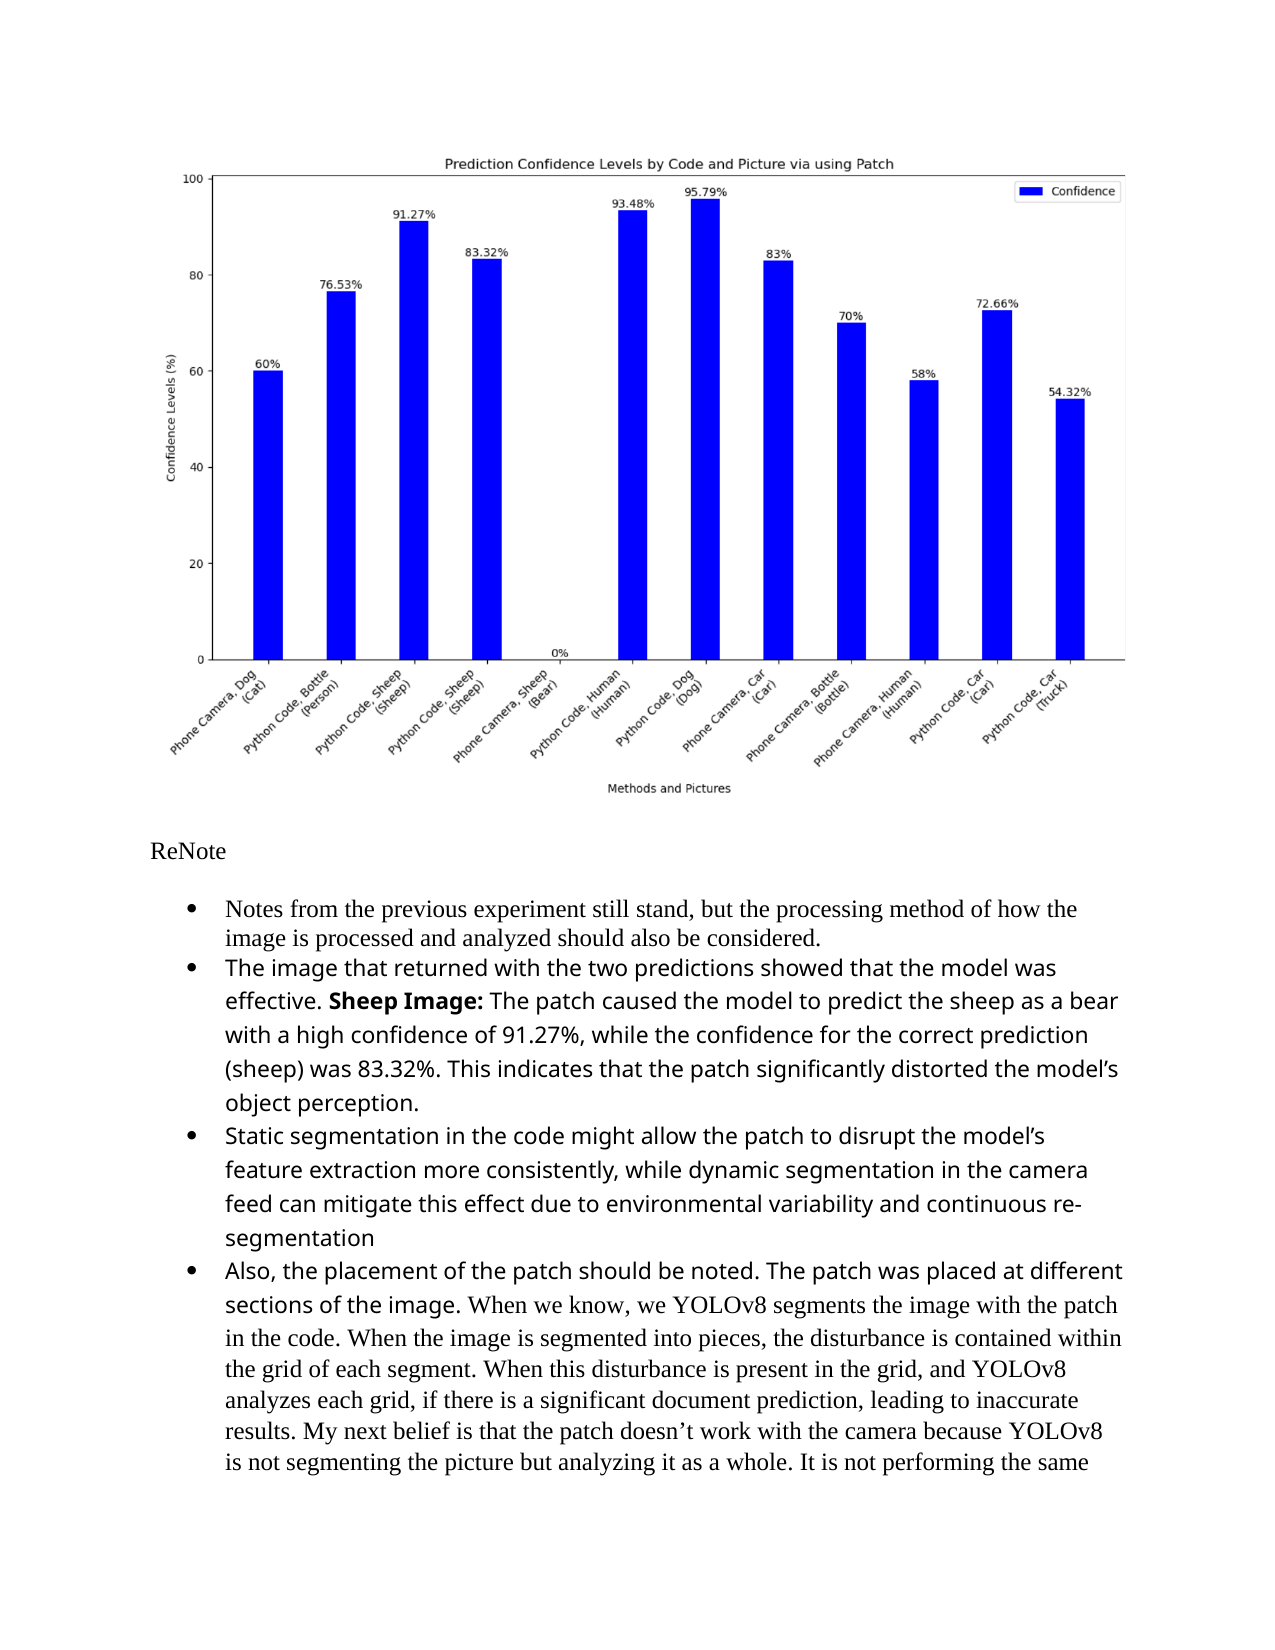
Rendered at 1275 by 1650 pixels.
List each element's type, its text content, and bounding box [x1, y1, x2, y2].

list Static segmentation in the code might allow the patch to disrupt the model’s feature extraction more consistently, while dynamic segmentation in the camera feed can mitigate this effect due to environmental variability and continuous re-segmentation [187, 1120, 1125, 1253]
list The image that returned with the two predictions showed that the model was effective. Sheep Image: The patch caused the model to predict the sheep as a bear with a high confidence of 91.27%, while the confidence for the correct prediction (sheep) was 83.32%. This indicates that the patch significantly distorted the model’s object perception. [187, 952, 1125, 1118]
picture [150, 150, 1125, 807]
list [187, 1255, 1125, 1476]
list Notes from the previous experiment still stand, but the processing method of how the image is processed and analyzed should also be considered. [187, 894, 1125, 952]
text ReNote [150, 836, 1125, 865]
